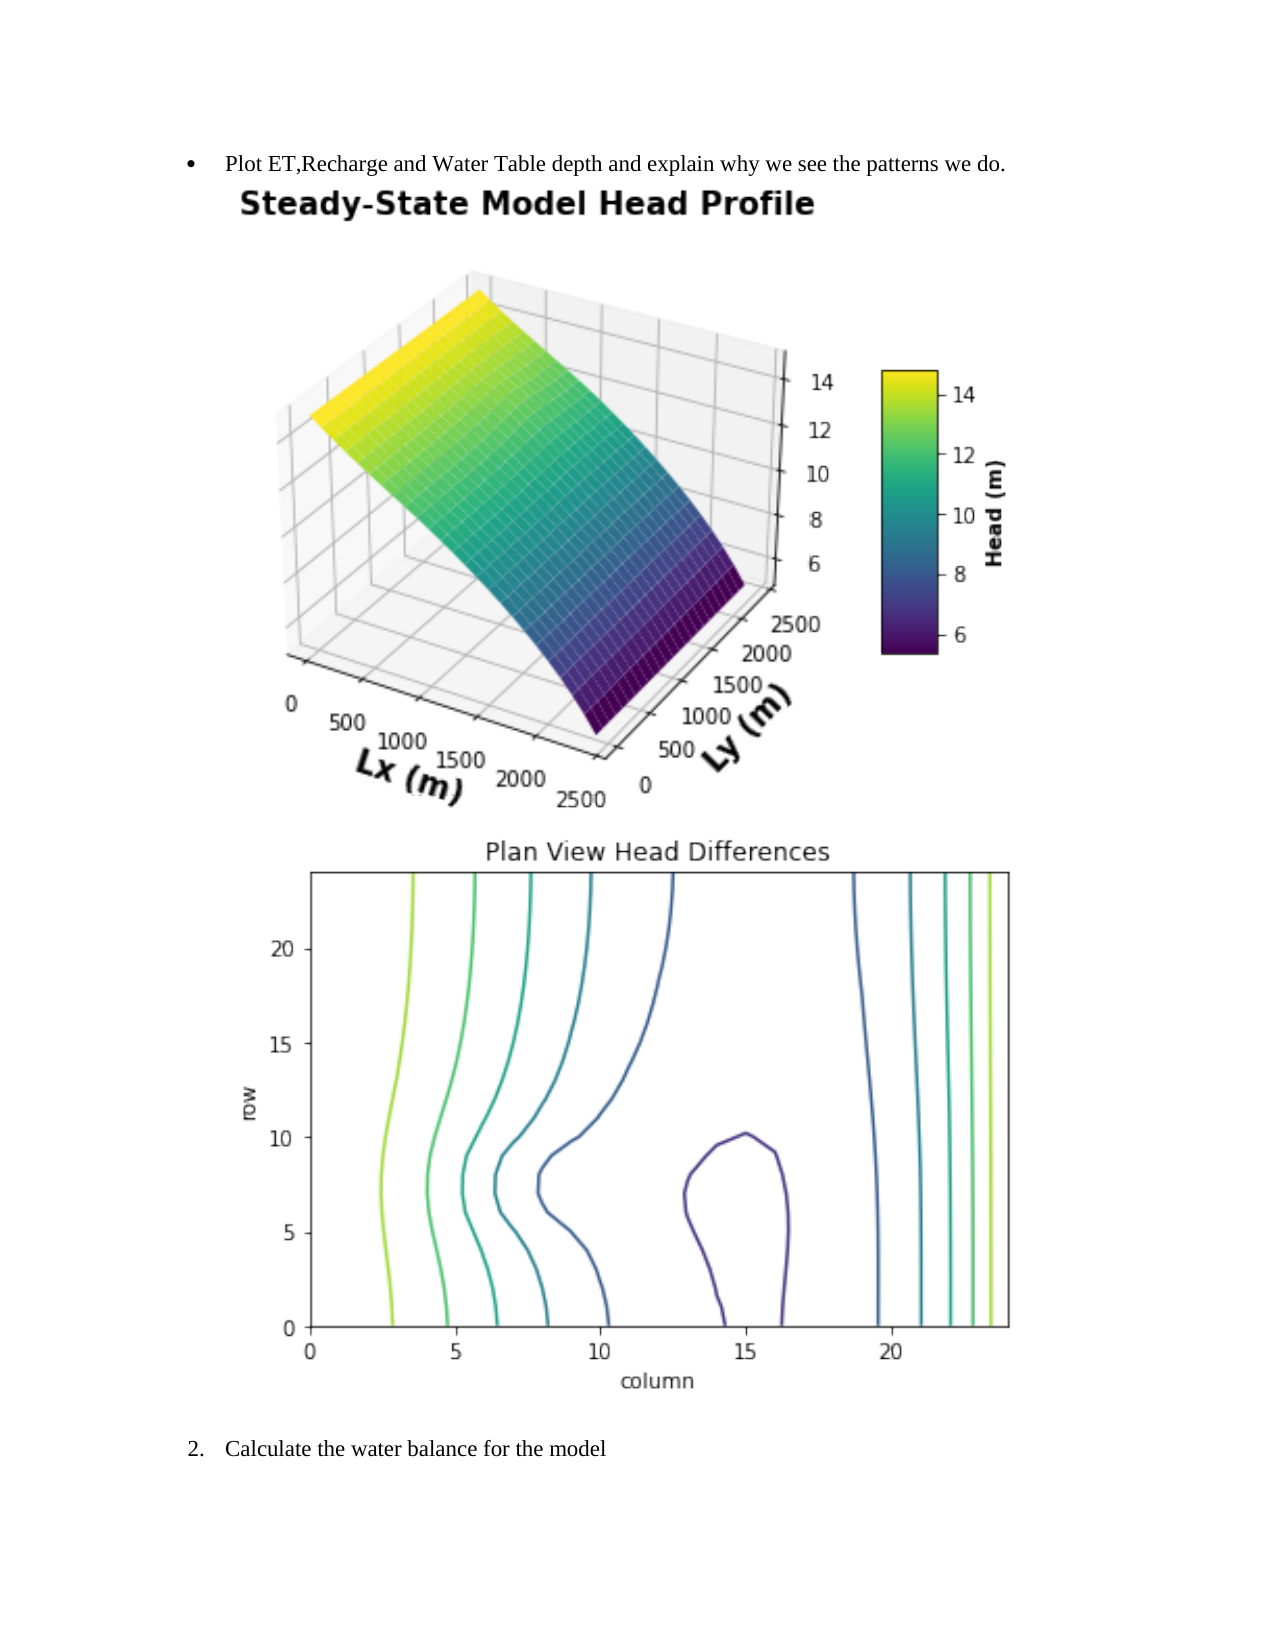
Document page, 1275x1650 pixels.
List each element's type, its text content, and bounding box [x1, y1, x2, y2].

list Calculate the water balance for the model [187, 1435, 1125, 1461]
picture [225, 176, 1023, 1406]
